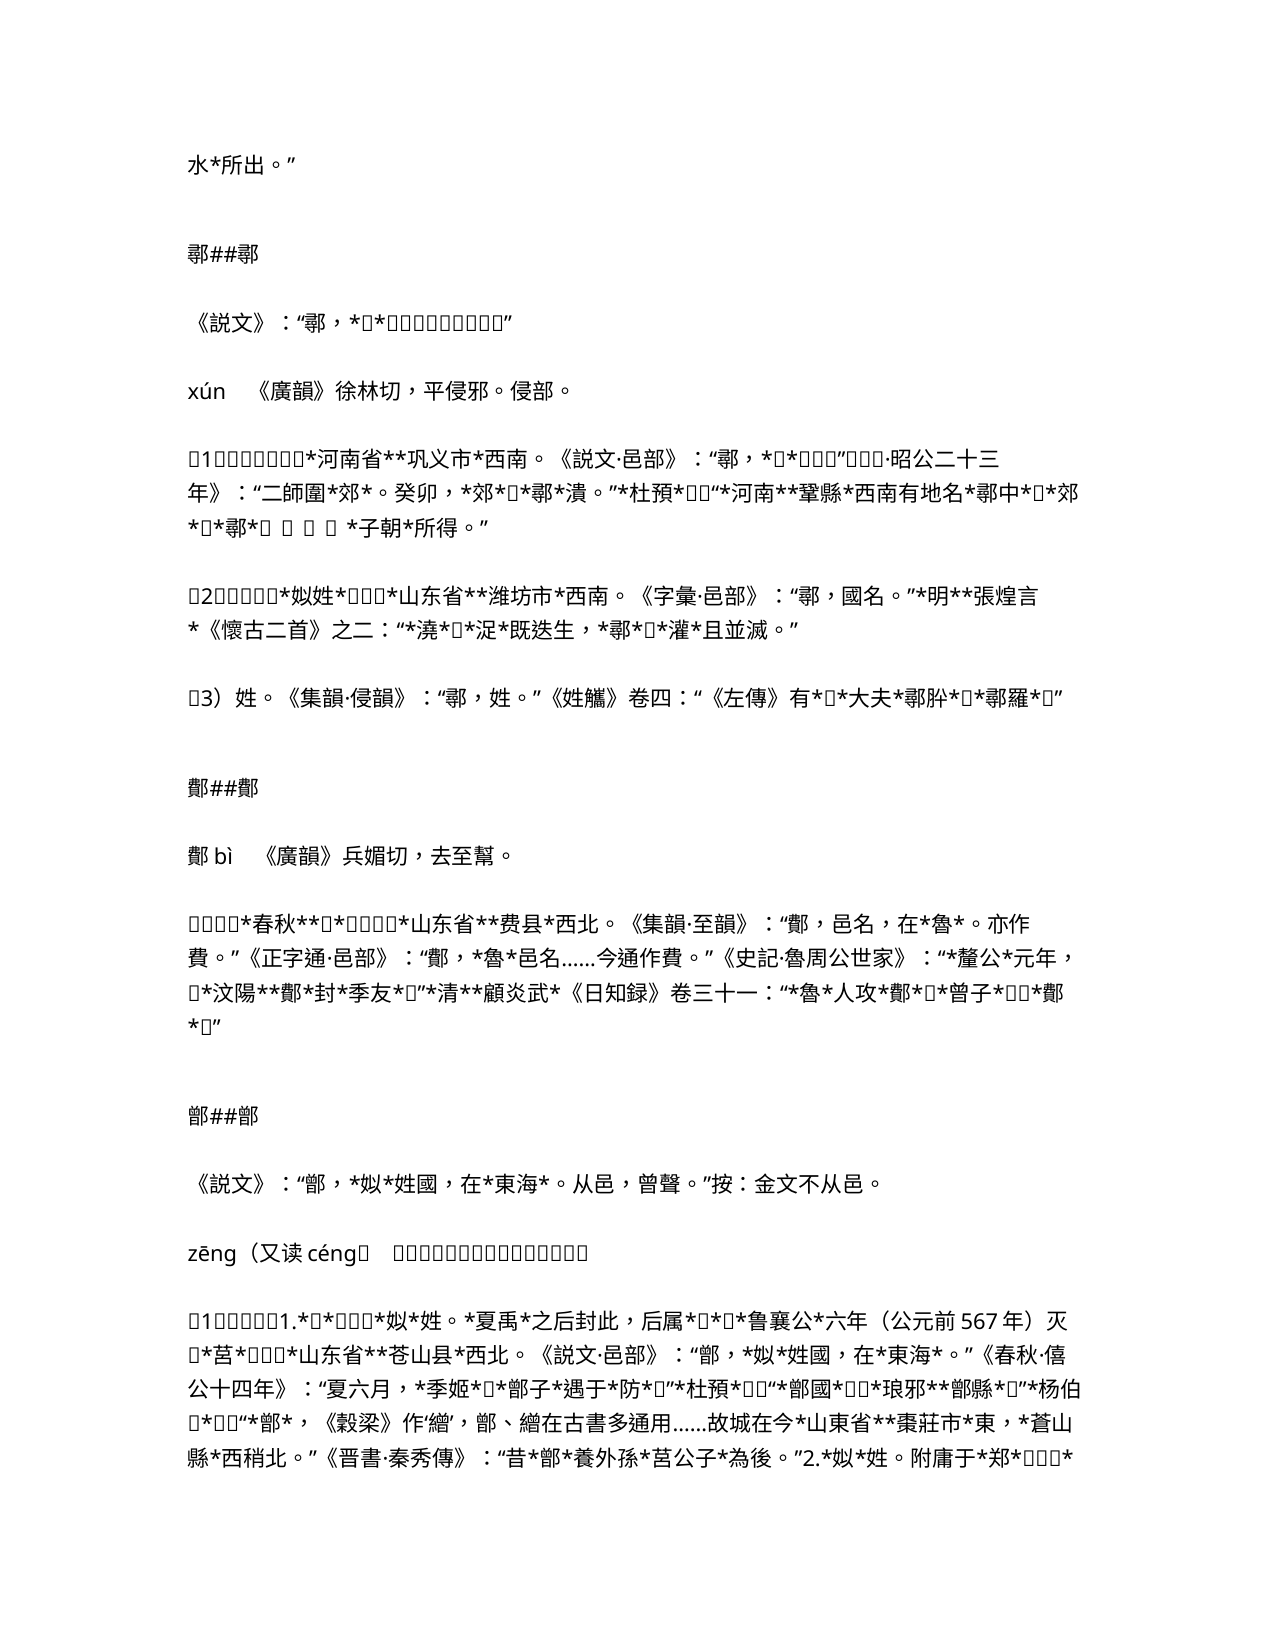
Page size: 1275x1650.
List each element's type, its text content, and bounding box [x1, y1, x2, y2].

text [187, 150, 1087, 214]
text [187, 1101, 1087, 1472]
text 鄩##鄩 《説文》：“鄩，*周*邑也。从邑，尋聲。” xún 《廣韻》徐林切，平侵邪。侵部。 （1）古地名。在今*河南省**巩义市*西南。《説文·邑部》：“鄩，*周*邑也。”《左傳·昭公二十三年》：“二師圍*郊*。癸卯，*郊*、*鄩*潰。”*杜預*注：“*河南**鞏縣*西南有地名*鄩中*。*郊*、*鄩*二邑，皆*子朝*所得。” （2）古国名。*姒姓*。在今*山东省**潍坊市*西南。《字彙·邑部》：“鄩，國名。”*明**張煌言*《懷古二首》之二：“*澆*、*浞*既迭生，*鄩*、*灌*且並滅。” （3）姓。《集韻·侵韻》：“鄩，姓。”《姓觿》卷四：“《左傳》有*周*大夫*鄩肸*、*鄩羅*。” [187, 239, 1087, 747]
text 鄪##鄪 鄪bì 《廣韻》兵媚切，去至幫。 古邑名。*春秋**鲁*地。在今*山东省**费县*西北。《集韻·至韻》：“鄪，邑名，在*魯*。亦作費。”《正字通·邑部》：“鄪，*魯*邑名……今通作費。”《史記·魯周公世家》：“*釐公*元年，以*汶陽**鄪*封*季友*。”*清**顧炎武*《日知録》卷三十一：“*魯*人攻*鄪*，*曾子*辭于*鄪*。” [187, 772, 1087, 1076]
